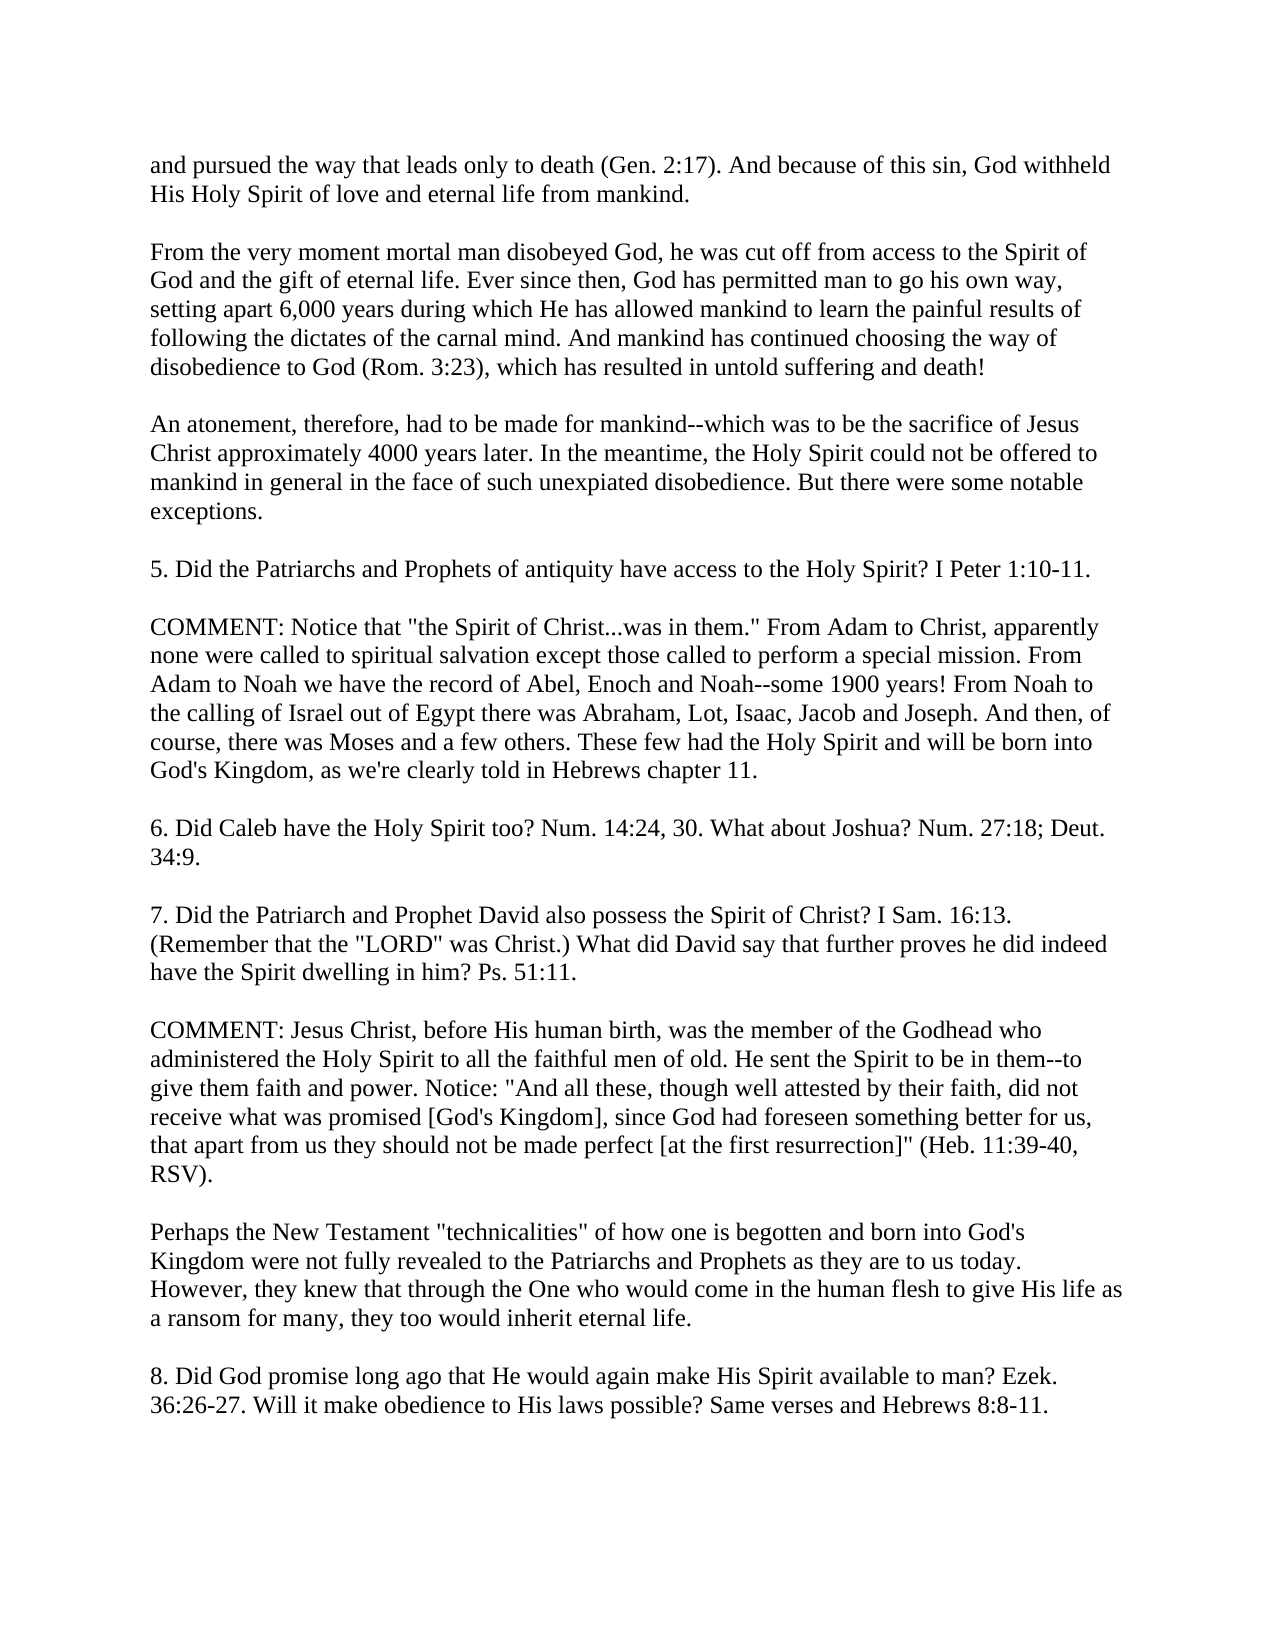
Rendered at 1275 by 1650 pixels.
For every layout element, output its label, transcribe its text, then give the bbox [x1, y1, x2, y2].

text 8. Did God promise long ago that He would again make His Spirit available to man? Ezek. 36:26-27. Will it make obedience to His laws possible? Same verses and Hebrews 8:8-11. [150, 1361, 1125, 1419]
text COMMENT: Jesus Christ, before His human birth, was the member of the Godhead who administered the Holy Spirit to all the faithful men of old. He sent the Spirit to be in them--to give them faith and power. Notice: "And all these, though well attested by their faith, did not receive what was promised [God's Kingdom], since God had foreseen something better for us, that apart from us they should not be made perfect [at the first resurrection]" (Heb. 11:39-40, RSV). [150, 1015, 1125, 1188]
text 5. Did the Patriarchs and Prophets of antiquity have access to the Holy Spirit? I Peter 1:10-11. [150, 554, 1125, 582]
text From the very moment mortal man disobeyed God, he was cut off from access to the Spirit of God and the gift of eternal life. Ever since then, God has permitted man to go his own way, setting apart 6,000 years during which He has allowed mankind to learn the painful results of following the dictates of the carnal mind. And mankind has continued choosing the way of disobedience to God (Rom. 3:23), which has resulted in untold suffering and death! [150, 237, 1125, 380]
text An atonement, therefore, had to be made for mankind--which was to be the sacrifice of Jesus Christ approximately 4000 years later. In the meantime, the Holy Spirit could not be offered to mankind in general in the face of such unexpiated disobedience. But there were some notable exceptions. [150, 409, 1125, 524]
text Perhaps the New Testament "technicalities" of how one is begotten and born into God's Kingdom were not fully revealed to the Patriarchs and Prophets as they are to us today. However, they knew that through the One who would come in the human flesh to give His life as a ransom for many, they too would inherit eternal life. [150, 1217, 1125, 1332]
text COMMENT: Notice that "the Spirit of Christ...was in them." From Adam to Christ, apparently none were called to spiritual salvation except those called to perform a special mission. From Adam to Noah we have the record of Abel, Enoch and Noah--some 1900 years! From Noah to the calling of Israel out of Egypt there was Abraham, Lot, Isaac, Jacob and Joseph. And then, of course, there was Moses and a few others. These few had the Holy Spirit and will be born into God's Kingdom, as we're clearly told in Hebrews chapter 11. [150, 612, 1125, 784]
text 6. Did Caleb have the Holy Spirit too? Num. 14:24, 30. What about Joshua? Num. 27:18; Deut. 34:9. [150, 813, 1125, 871]
text 7. Did the Patriarch and Prophet David also possess the Spirit of Christ? I Sam. 16:13. (Remember that the "LORD" was Christ.) What did David say that further proves he did indeed have the Spirit dwelling in him? Ps. 51:11. [150, 900, 1125, 986]
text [150, 150, 1125, 207]
